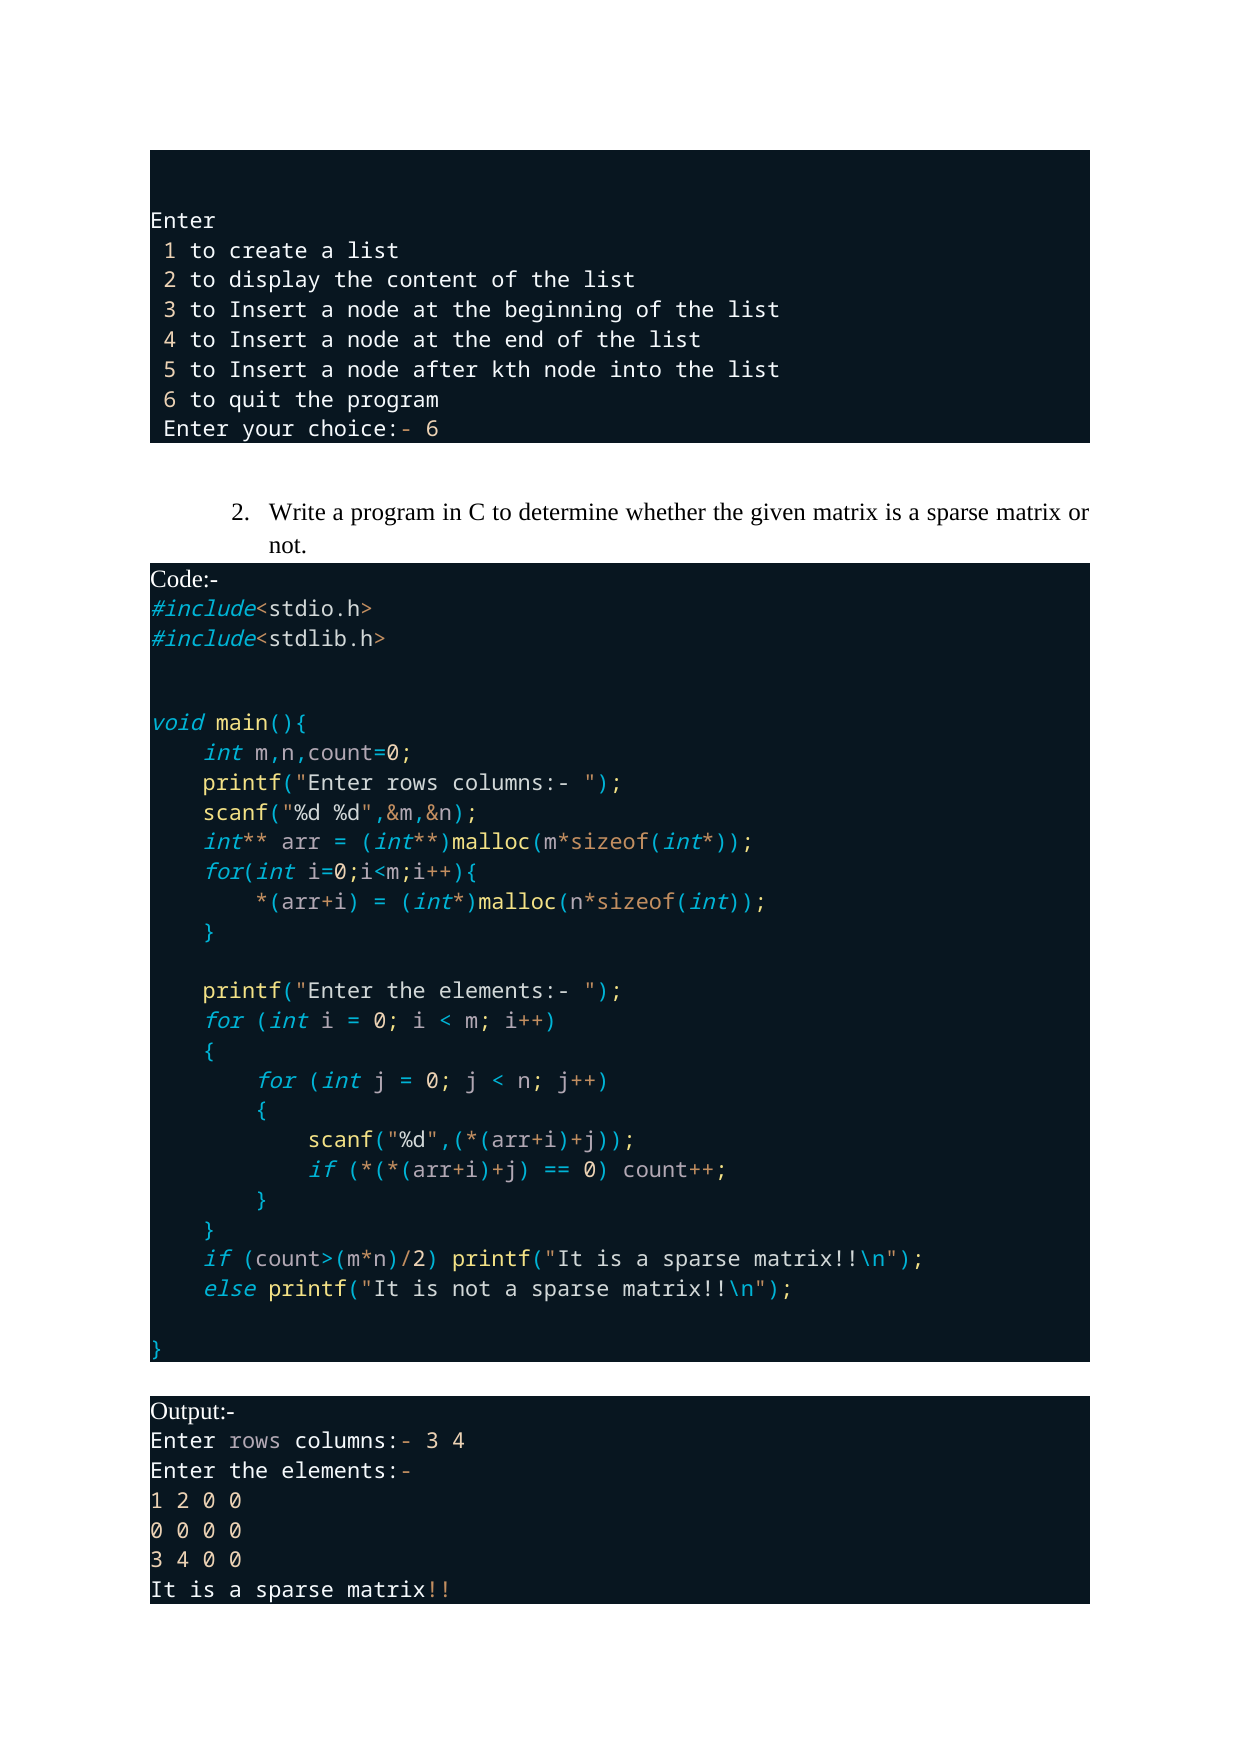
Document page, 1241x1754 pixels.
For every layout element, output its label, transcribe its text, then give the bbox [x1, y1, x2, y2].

text 6 to quit the program [150, 383, 1090, 413]
text { [150, 1094, 1090, 1124]
text 4 to Insert a node at the end of the list [150, 324, 1090, 354]
text Enter [150, 205, 1090, 234]
text 2 to display the content of the list [150, 264, 1090, 294]
text } [150, 916, 1090, 945]
text It is a sparse matrix!! [150, 1574, 1090, 1604]
text } [150, 1184, 1090, 1213]
text int** arr = (int**)malloc(m*sizeof(int*)); [150, 826, 1090, 856]
text else printf("It is not a sparse matrix!!\n"); [150, 1273, 1090, 1303]
list Write a program in C to determine whether the given matrix is a sparse matrix or not. [231, 497, 1090, 559]
text #include<stdlib.h> [150, 622, 1090, 652]
text void main(){ [150, 707, 1090, 737]
text scanf("%d %d",&m,&n); [150, 796, 1090, 826]
text 1 to create a list [150, 234, 1090, 264]
text 3 to Insert a node at the beginning of the list [150, 294, 1090, 324]
text if (*(*(arr+i)+j) == 0) count++; [150, 1154, 1090, 1184]
text if (count>(m*n)/2) printf("It is a sparse matrix!!\n"); [150, 1243, 1090, 1273]
text { [150, 1035, 1090, 1064]
text 0 0 0 0 [150, 1514, 1090, 1544]
text 1 2 0 0 [150, 1485, 1090, 1514]
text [150, 354, 1090, 383]
text } [150, 1333, 1090, 1362]
text } [150, 1213, 1090, 1243]
text Output:- Enter rows columns:- 3 4 [150, 1396, 1090, 1455]
text *(arr+i) = (int*)malloc(n*sizeof(int)); [150, 886, 1090, 916]
text 3 4 0 0 [150, 1544, 1090, 1574]
text Code:- #include<stdio.h> [150, 563, 1090, 622]
text for (int j = 0; j < n; j++) [150, 1064, 1090, 1094]
text Enter the elements:- [150, 1455, 1090, 1485]
text printf("Enter rows columns:- "); [150, 767, 1090, 796]
text int m,n,count=0; [150, 737, 1090, 767]
text for (int i = 0; i < m; i++) [150, 1005, 1090, 1035]
text for(int i=0;i<m;i++){ [150, 856, 1090, 886]
text printf("Enter the elements:- "); [150, 975, 1090, 1005]
text Enter your choice:- 6 [150, 413, 1090, 443]
text scanf("%d",(*(arr+i)+j)); [150, 1124, 1090, 1154]
